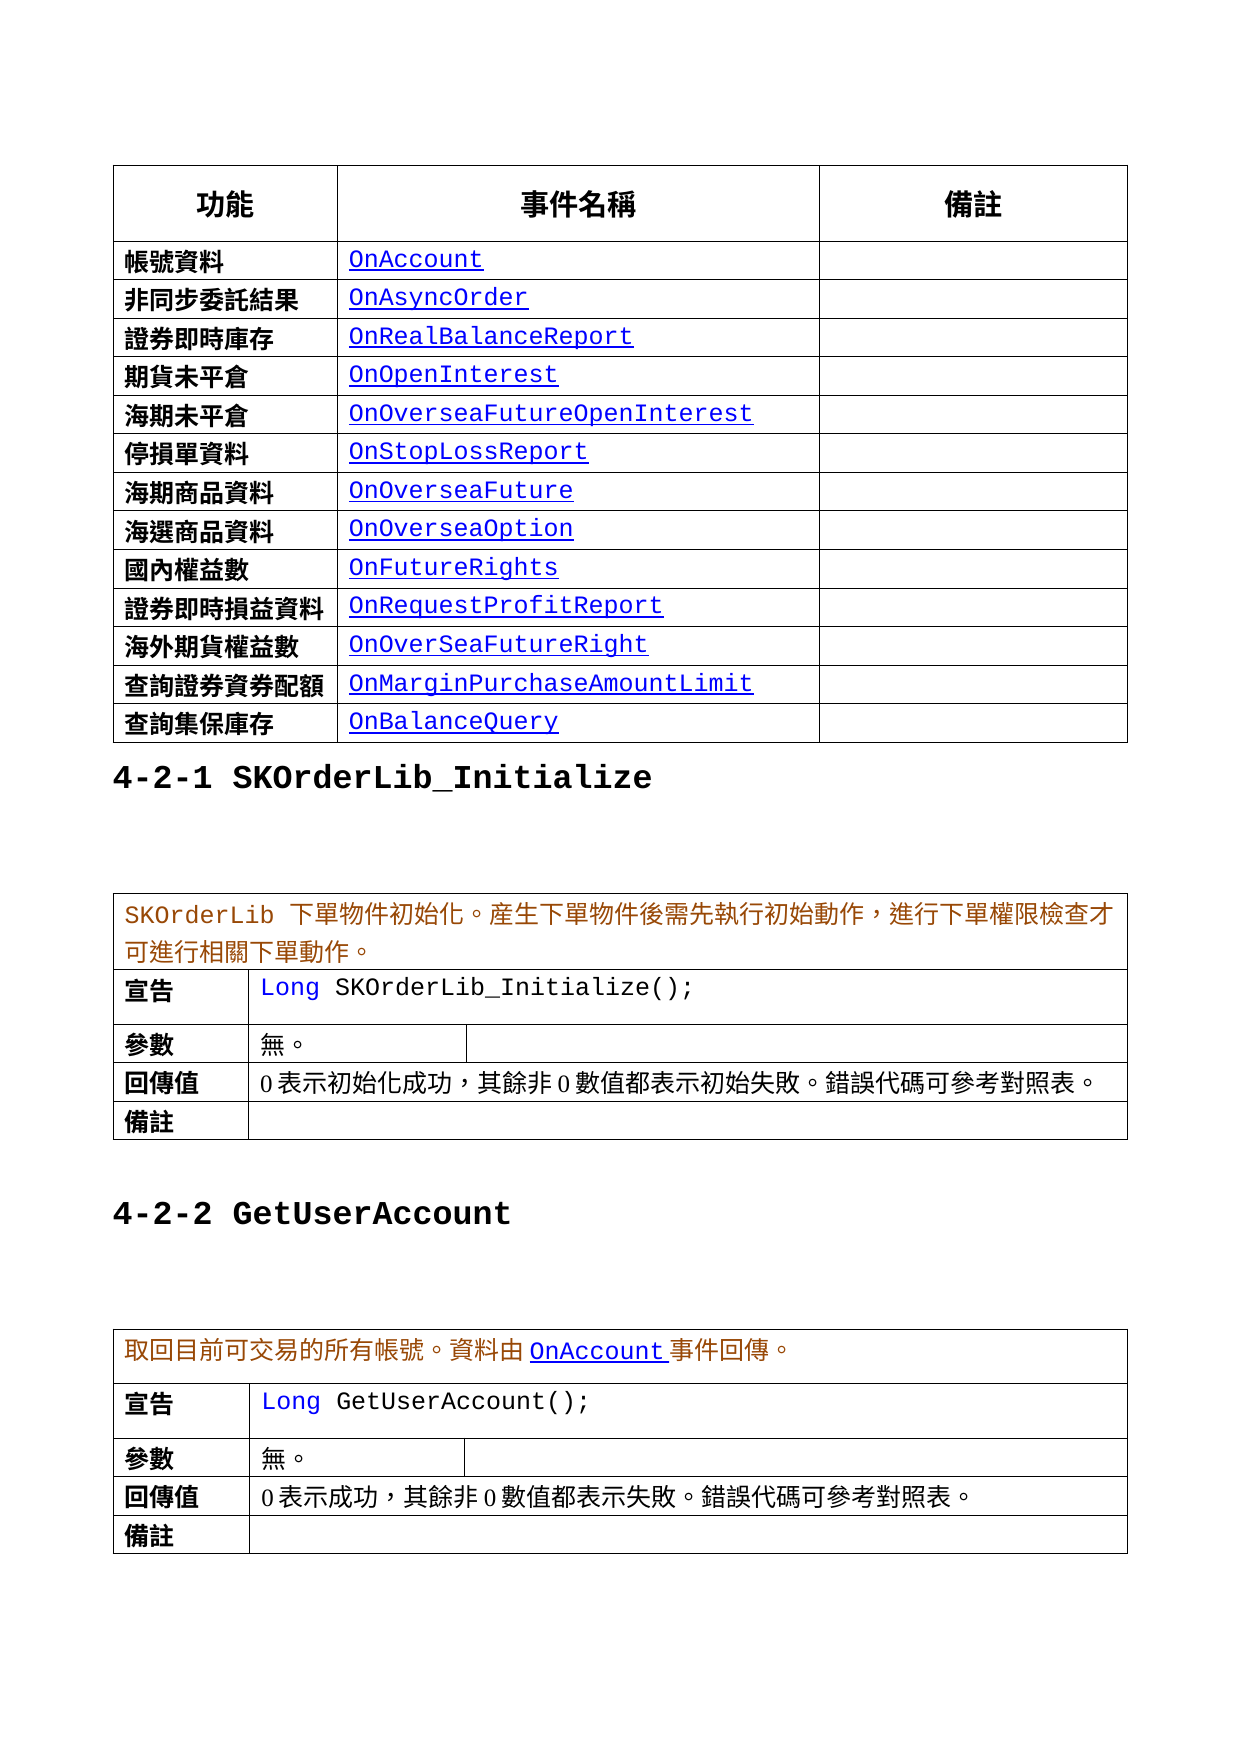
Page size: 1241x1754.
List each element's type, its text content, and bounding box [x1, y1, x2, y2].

table_cell 海期商品資料 [114, 473, 337, 510]
table_cell [467, 1025, 1127, 1062]
table_cell OnAccount [338, 242, 819, 279]
table_cell 回傳值 [114, 1477, 249, 1514]
table_cell OnRequestProfitReport [338, 589, 819, 626]
table_cell 海外期貨權益數 [114, 627, 337, 664]
table_cell [250, 1516, 1127, 1553]
table_cell 證券即時損益資料 [114, 589, 337, 626]
table_header 備註 [820, 166, 1127, 241]
table_cell OnOverseaFuture [338, 473, 819, 510]
table_cell [820, 434, 1127, 472]
table_cell 非同步委託結果 [114, 280, 337, 318]
table_cell Long GetUserAccount(); [250, 1384, 1127, 1437]
table_cell [820, 666, 1127, 703]
table_cell [820, 511, 1127, 549]
table_cell 海期未平倉 [114, 396, 337, 433]
subtitle 4-2-1 SKOrderLib_Initialize [112, 743, 1128, 818]
table_cell 備註 [114, 1516, 249, 1553]
table_cell OnStopLossReport [338, 434, 819, 472]
table_cell 查詢集保庫存 [114, 704, 337, 742]
table_cell 期貨未平倉 [114, 357, 337, 395]
table_cell [820, 396, 1127, 433]
table_cell [820, 357, 1127, 395]
table_cell 無。 [249, 1025, 466, 1062]
table_cell [465, 1439, 1127, 1476]
table_header 功能 [114, 166, 337, 241]
table_cell 海選商品資料 [114, 511, 337, 549]
table_cell 回傳值 [114, 1063, 248, 1101]
table_cell 參數 [114, 1439, 249, 1476]
table_cell 宣告 [114, 1384, 249, 1437]
table_cell [249, 1102, 1127, 1139]
table_cell OnRealBalanceReport [338, 319, 819, 356]
table_cell [820, 242, 1127, 279]
table_cell 查詢證券資券配額 [114, 666, 337, 703]
table_cell OnMarginPurchaseAmountLimit [338, 666, 819, 703]
table_cell 國內權益數 [114, 550, 337, 587]
table_cell 停損單資料 [114, 434, 337, 472]
table_cell [820, 589, 1127, 626]
table_cell OnOverseaOption [338, 511, 819, 549]
table_cell 0表示初始化成功，其餘非0數值都表示初始失敗。錯誤代碼可參考對照表。 [249, 1063, 1127, 1101]
table_cell [820, 280, 1127, 318]
table_cell [820, 550, 1127, 587]
table_header SKOrderLib 下單物件初始化。産生下單物件後需先執行初始動作，進行下單權限檢查才可進行相關下單動作。 [114, 894, 1127, 969]
table_cell 0表示成功，其餘非0數值都表示失敗。錯誤代碼可參考對照表。 [250, 1477, 1127, 1514]
table_cell 無。 [250, 1439, 464, 1476]
table_cell 帳號資料 [114, 242, 337, 279]
table_cell OnBalanceQuery [338, 704, 819, 742]
table_cell 備註 [114, 1102, 248, 1139]
table_cell 參數 [114, 1025, 248, 1062]
table_cell [820, 704, 1127, 742]
table_cell [820, 627, 1127, 664]
table_cell OnOverseaFutureOpenInterest [338, 396, 819, 433]
table_cell [820, 473, 1127, 510]
table_cell [820, 319, 1127, 356]
table_cell 宣告 [114, 970, 248, 1024]
table_cell OnOverSeaFutureRight [338, 627, 819, 664]
table_header 取回目前可交易的所有帳號。資料由OnAccount事件回傳。 [114, 1330, 1127, 1383]
table_header 事件名稱 [338, 166, 819, 241]
table_cell Long SKOrderLib_Initialize(); [249, 970, 1127, 1024]
table_cell OnOpenInterest [338, 357, 819, 395]
table_cell OnAsyncOrder [338, 280, 819, 318]
subtitle 4-2-2 GetUserAccount [112, 1178, 1128, 1253]
table_cell OnFutureRights [338, 550, 819, 587]
table_cell 證券即時庫存 [114, 319, 337, 356]
